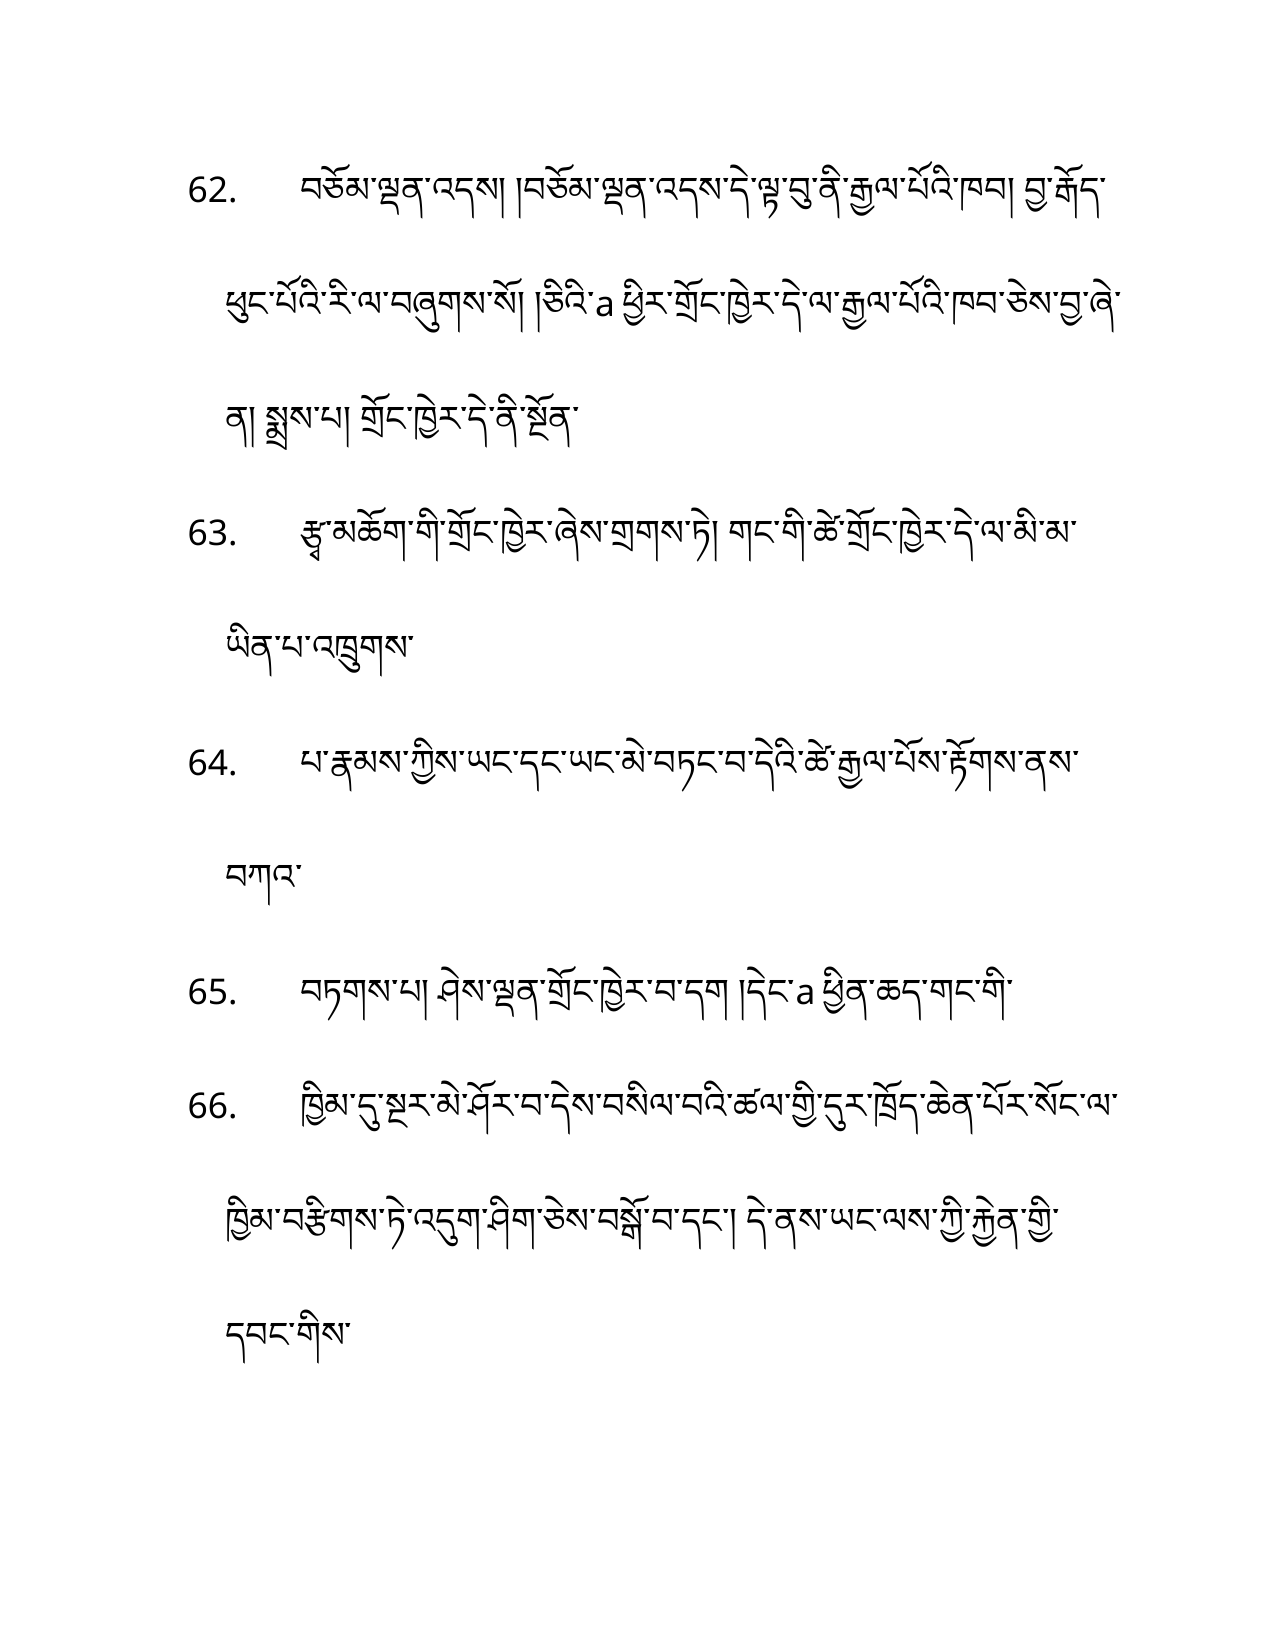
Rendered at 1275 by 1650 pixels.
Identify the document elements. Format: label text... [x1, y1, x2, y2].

list བཏགས་པ། ཤེས་ལྡན་གྲོང་ཁྱེར་བ་དག །དེང་aཕྱིན་ཆད་གང་གི་ [187, 952, 1125, 1052]
list བཅོམ་ལྡན་འདས། །བཅོམ་ལྡན་འདས་དེ་ལྟ་བུ་ནི་རྒྱལ་པོའི་ཁབ། བྱ་རྒོད་ཕུང་པོའི་རི་ལ་བཞུགས་སོ། །ཅིའི་aཕྱིར་གྲོང་ཁྱེར་དེ་ལ་རྒྱལ་པོའི་ཁབ་ཅེས་བྱ་ཞེ་ན། སྨྲས་པ། གྲོང་ཁྱེར་དེ་ནི་སྔོན་ [187, 150, 1125, 479]
list པ་རྣམས་ཀྱིས་ཡང་དང་ཡང་མེ་བཏང་བ་དེའི་ཚེ་རྒྱལ་པོས་རྟོགས་ནས་བཀའ་ [187, 723, 1125, 937]
list རྩྭ་མཆོག་གི་གྲོང་ཁྱེར་ཞེས་གྲགས་ཏེ། གང་གི་ཚེ་གྲོང་ཁྱེར་དེ་ལ་མི་མ་ཡིན་པ་འཁྲུགས་ [187, 494, 1125, 708]
list ཁྱིམ་དུ་སྔར་མེ་ཤོར་བ་དེས་བསིལ་བའི་ཚལ་གྱི་དུར་ཁྲོད་ཆེན་པོར་སོང་ལ་ཁྱིམ་བརྩིགས་ཏེ་འདུག་ཤིག་ཅེས་བསྒོ་བ་དང༌། དེ་ནས་ཡང་ལས་ཀྱི་རྐྱེན་གྱི་དབང་གིས་ [187, 1067, 1125, 1396]
